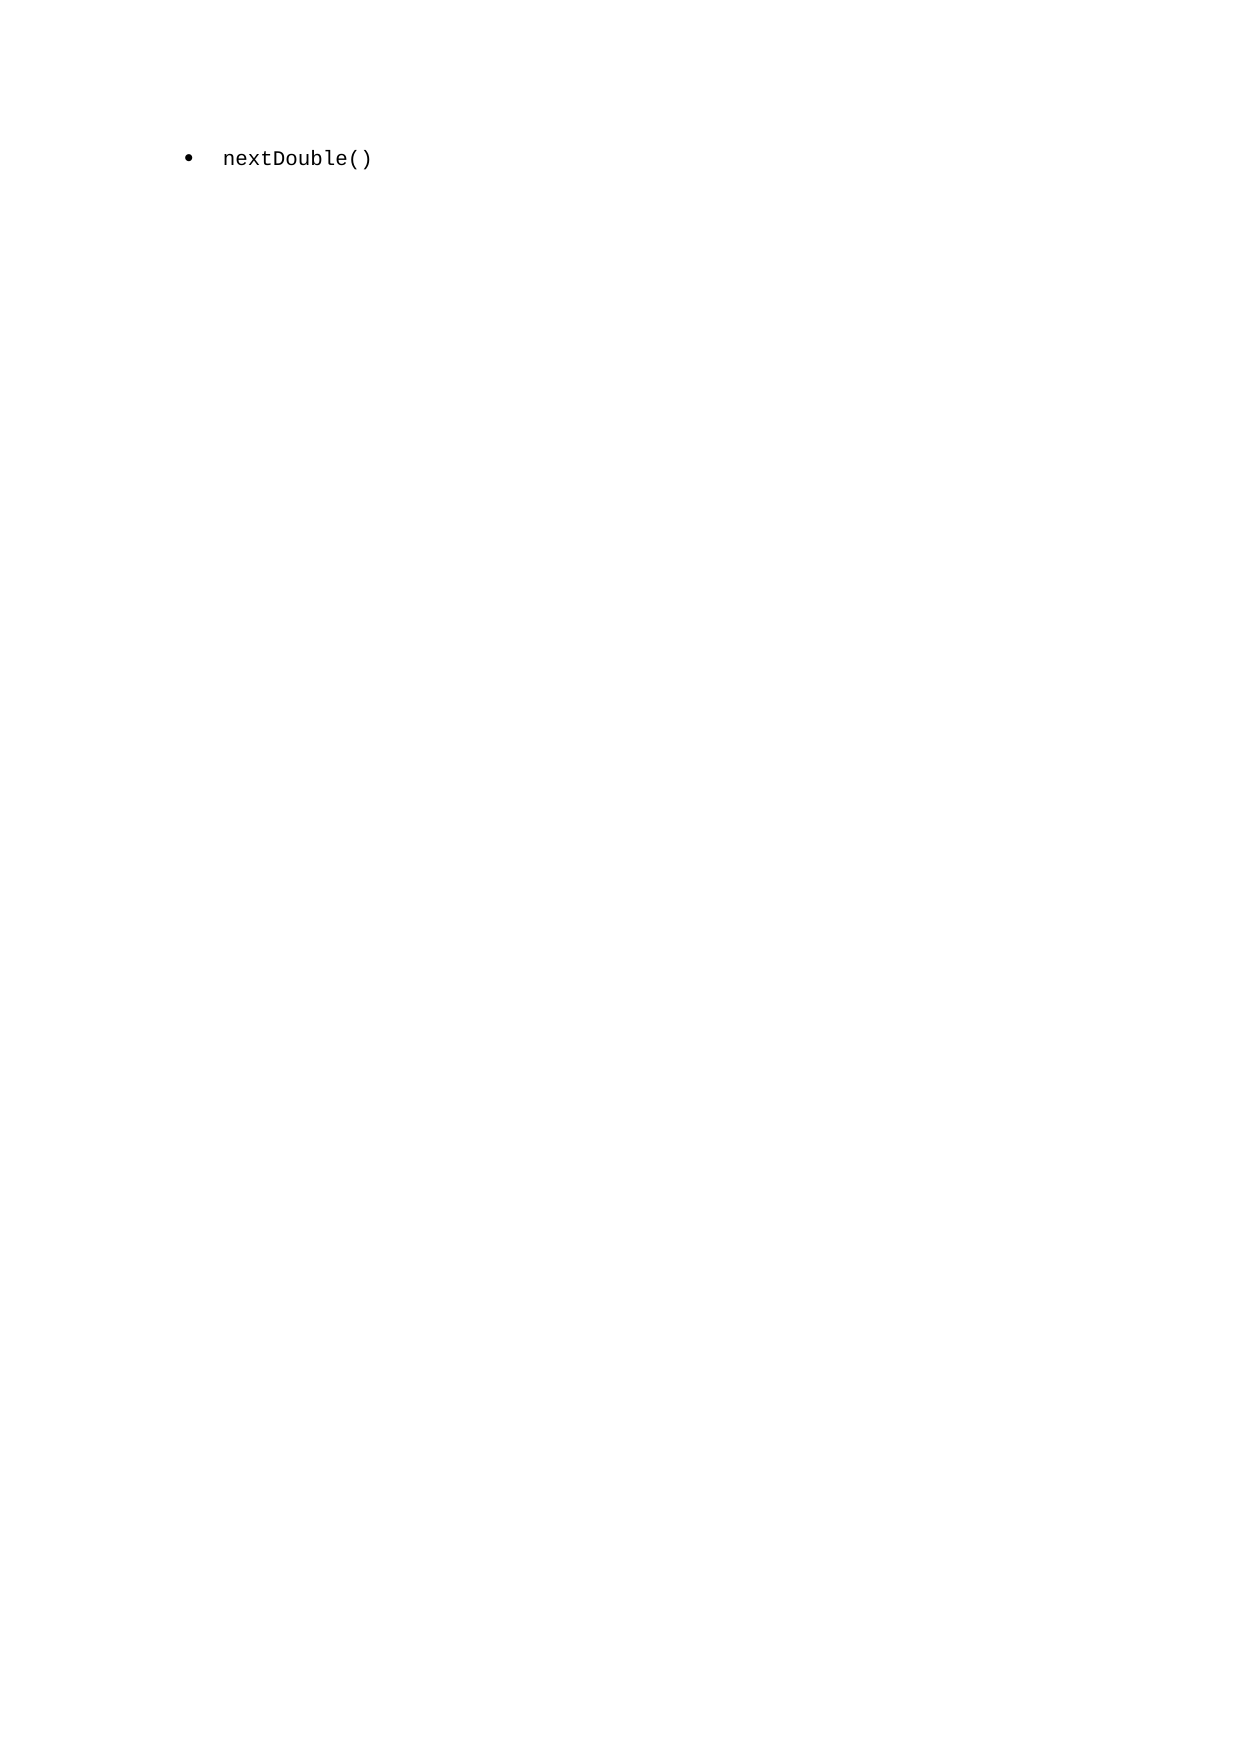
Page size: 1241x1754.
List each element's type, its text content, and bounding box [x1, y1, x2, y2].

list nextDouble() [185, 148, 1093, 171]
